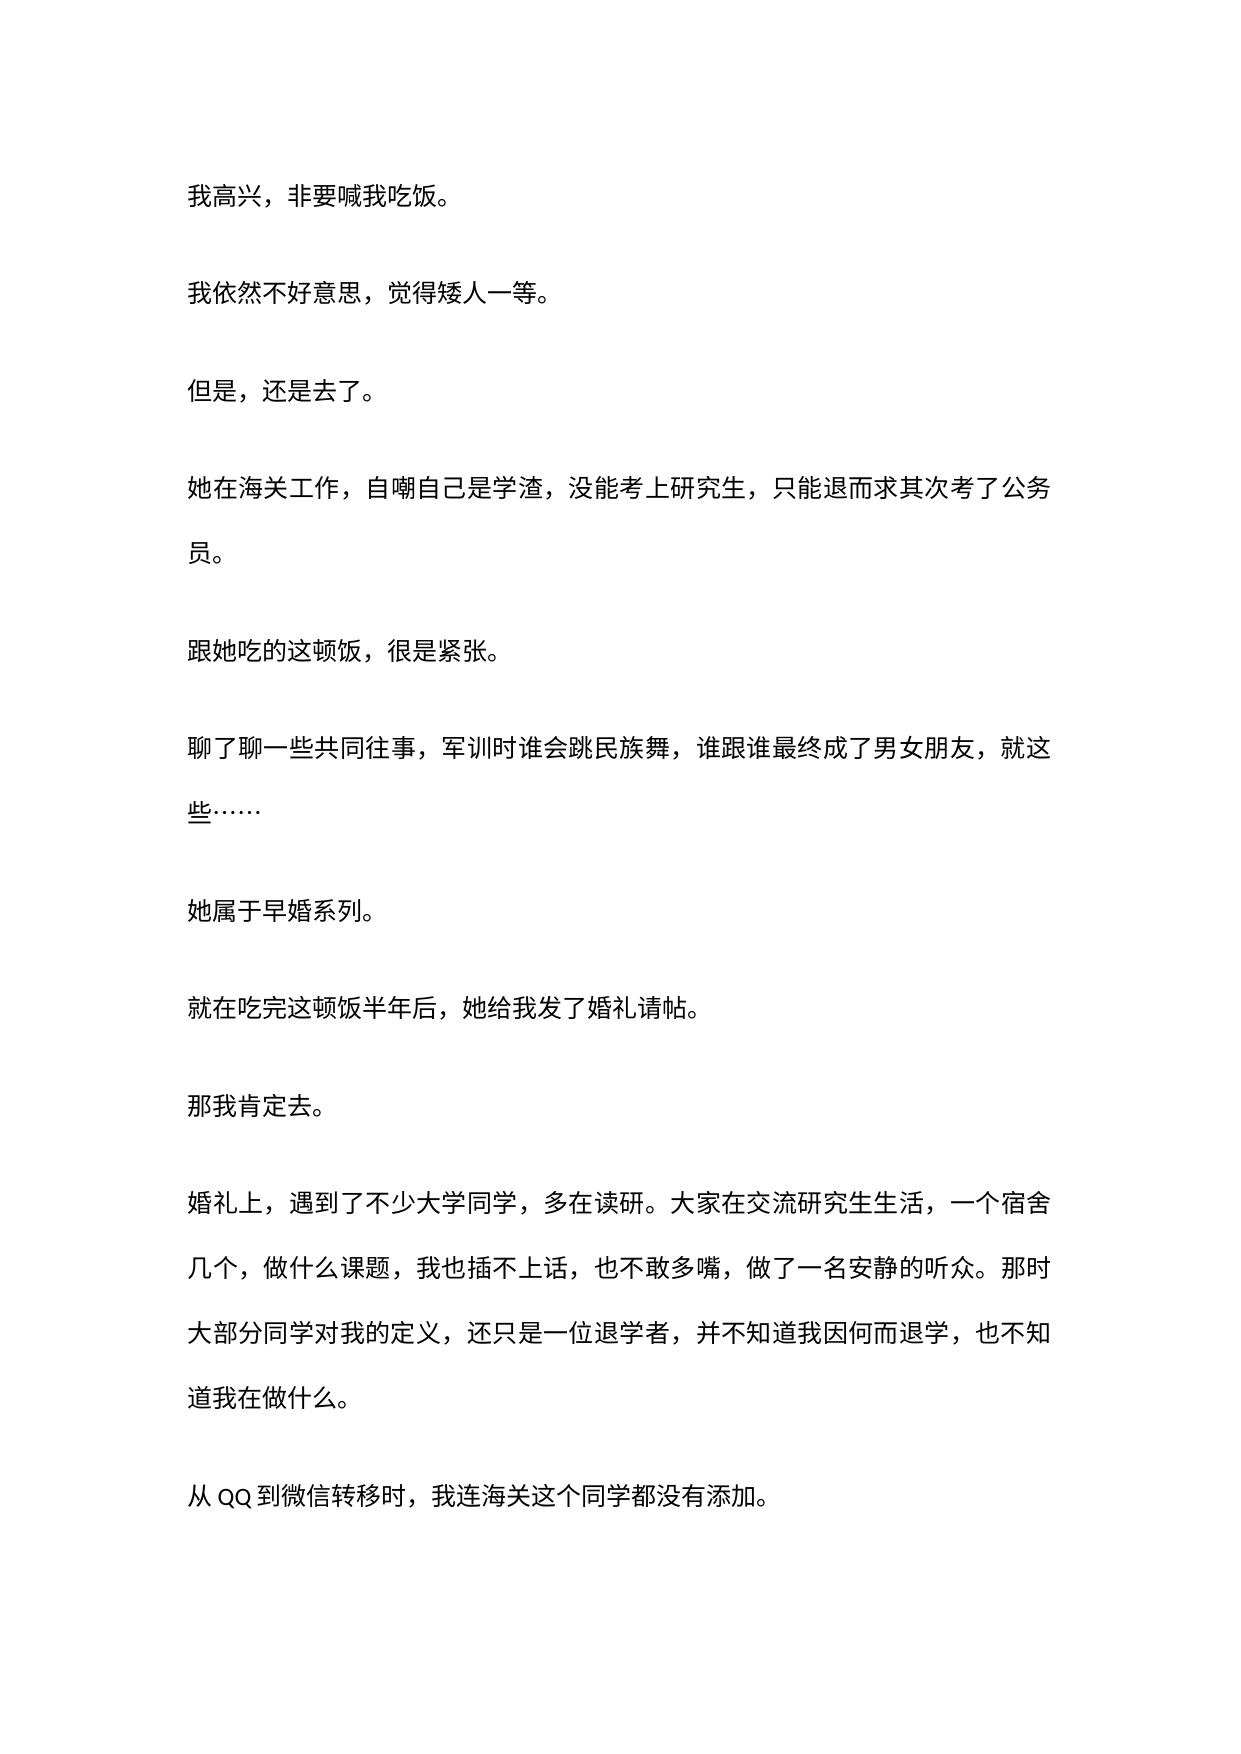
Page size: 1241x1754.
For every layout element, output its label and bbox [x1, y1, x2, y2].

text [187, 162, 1053, 1527]
